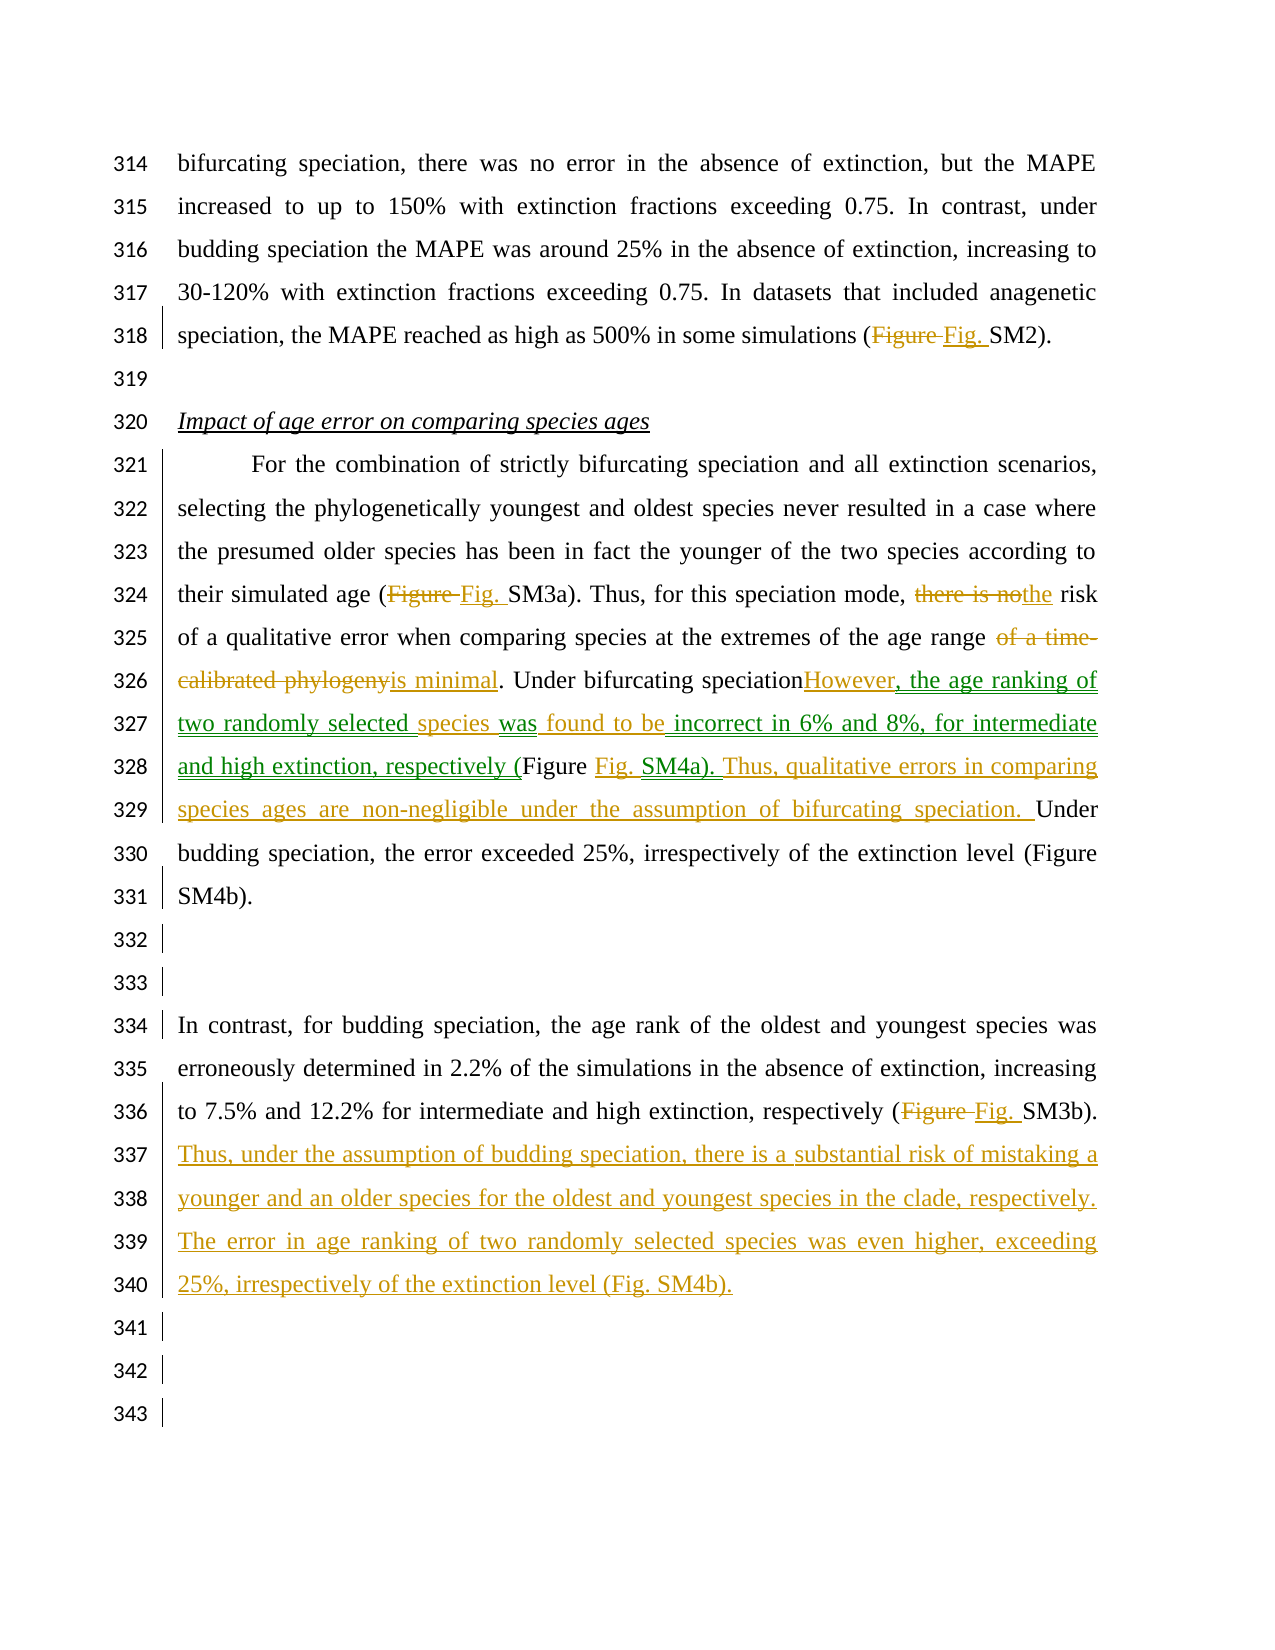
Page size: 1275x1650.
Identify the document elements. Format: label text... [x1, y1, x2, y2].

text Impact of age error on comparing species ages [177, 406, 1098, 435]
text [177, 148, 1098, 349]
text In contrast, for budding speciation, the age rank of the oldest and youngest species was erroneously determined in 2.2% of the simulations in the absence of extinction, increasing to 7.5% and 12.2% for intermediate and high extinction, respectively (SM3b). [177, 1165, 1098, 1251]
text In contrast, for budding speciation, the age rank of the oldest and youngest species was erroneously determined in 2.2% of the simulations in the absence of extinction, increasing to 7.5% and 12.2% for intermediate and high extinction, respectively (SM3b). [177, 1252, 1098, 1298]
text For the combination of strictly bifurcating speciation and all extinction scenarios, selecting the phylogenetically youngest and oldest species never resulted in a case where the presumed older species has been in fact the younger of the two species according to their simulated age (SM3a). Thus, for this speciation mode, risk of a qualitative error when comparing species at the extremes of the age range . [177, 449, 1098, 733]
text In contrast, for budding speciation, the age rank of the oldest and youngest species was erroneously determined in 2.2% of the simulations in the absence of extinction, increasing to 7.5% and 12.2% for intermediate and high extinction, respectively (SM3b). [177, 1010, 1098, 1164]
text For the combination of strictly bifurcating speciation and all extinction scenarios, selecting the phylogenetically youngest and oldest species never resulted in a case where the presumed older species has been in fact the younger of the two species according to their simulated age (SM3a). Thus, for this speciation mode, risk of a qualitative error when comparing species at the extremes of the age range . [177, 734, 1098, 909]
